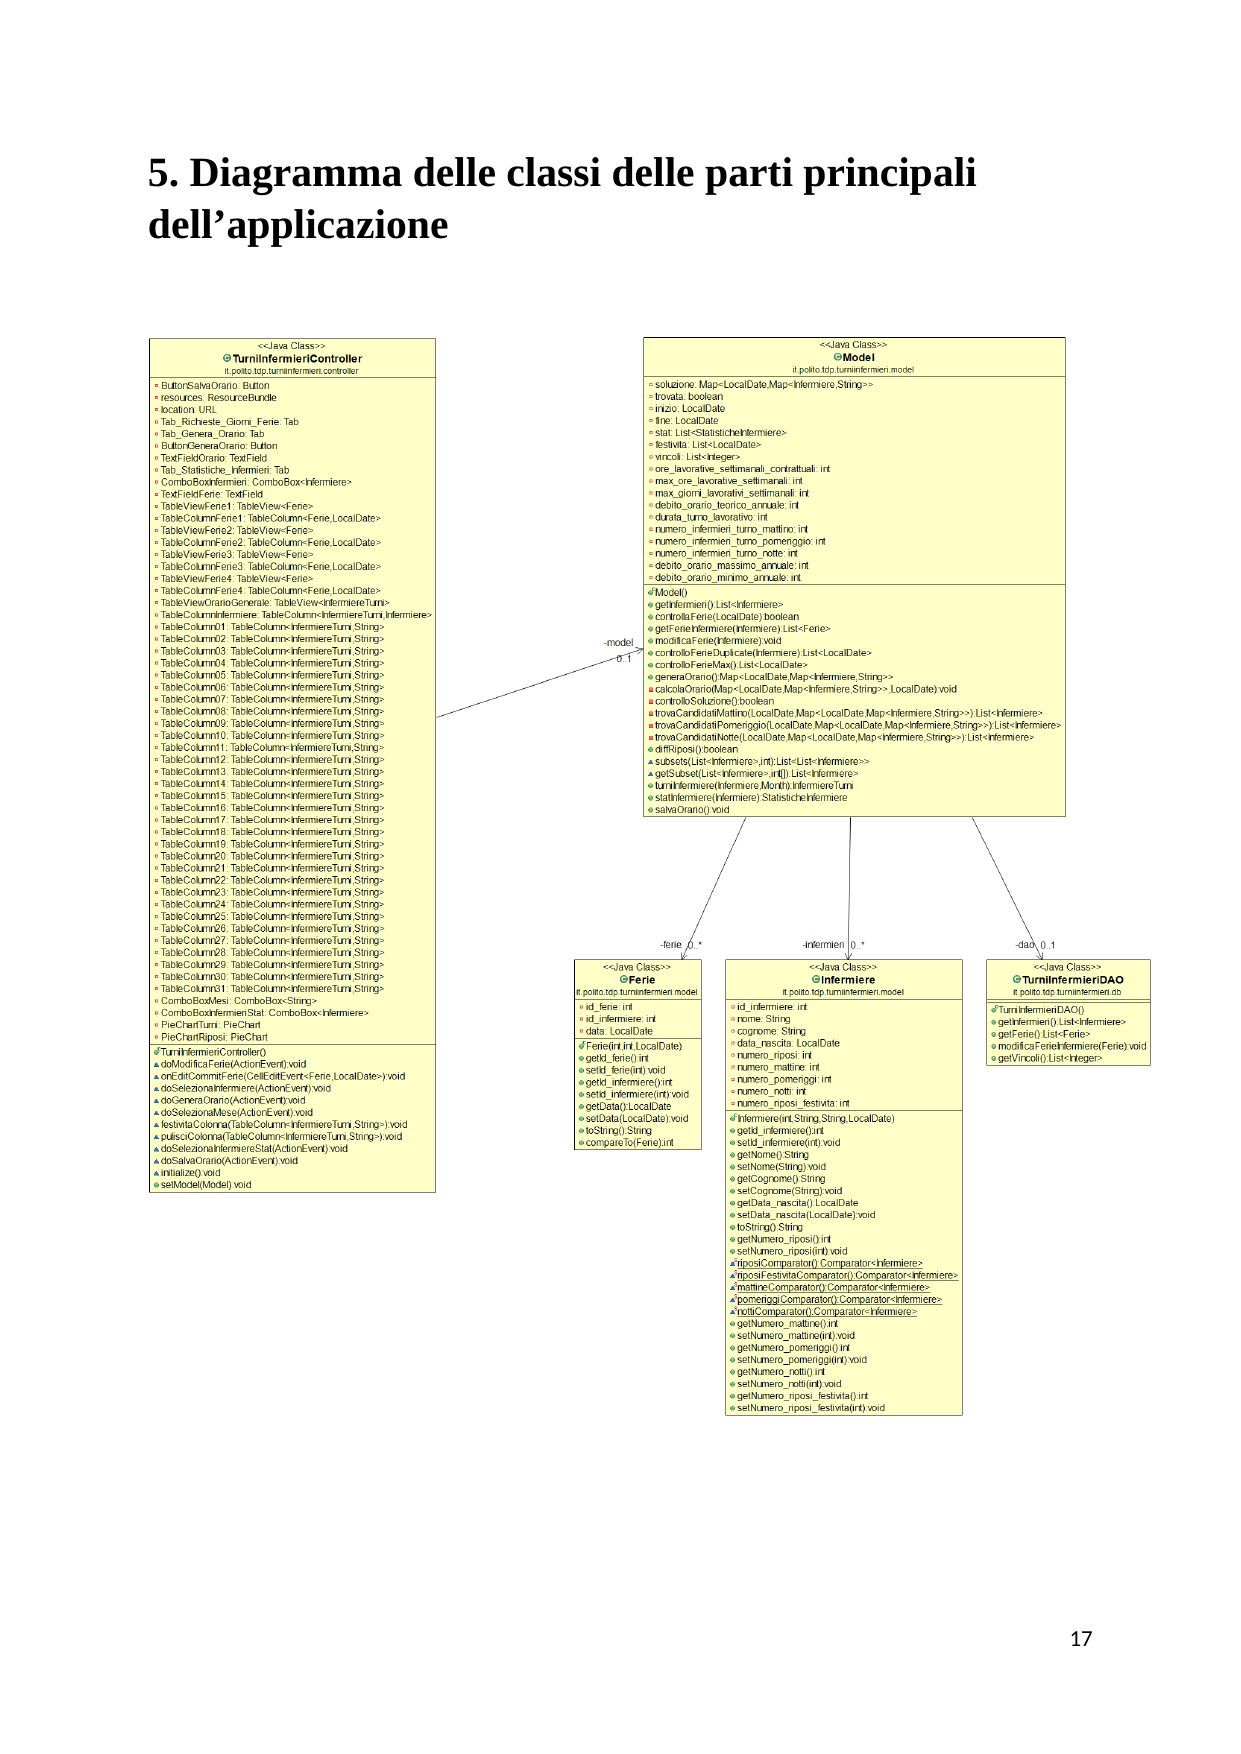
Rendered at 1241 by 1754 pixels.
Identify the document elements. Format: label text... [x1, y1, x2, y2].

text 5. Diagramma delle classi delle parti principali dell’applicazione [148, 148, 1092, 247]
picture [147, 336, 1152, 1417]
